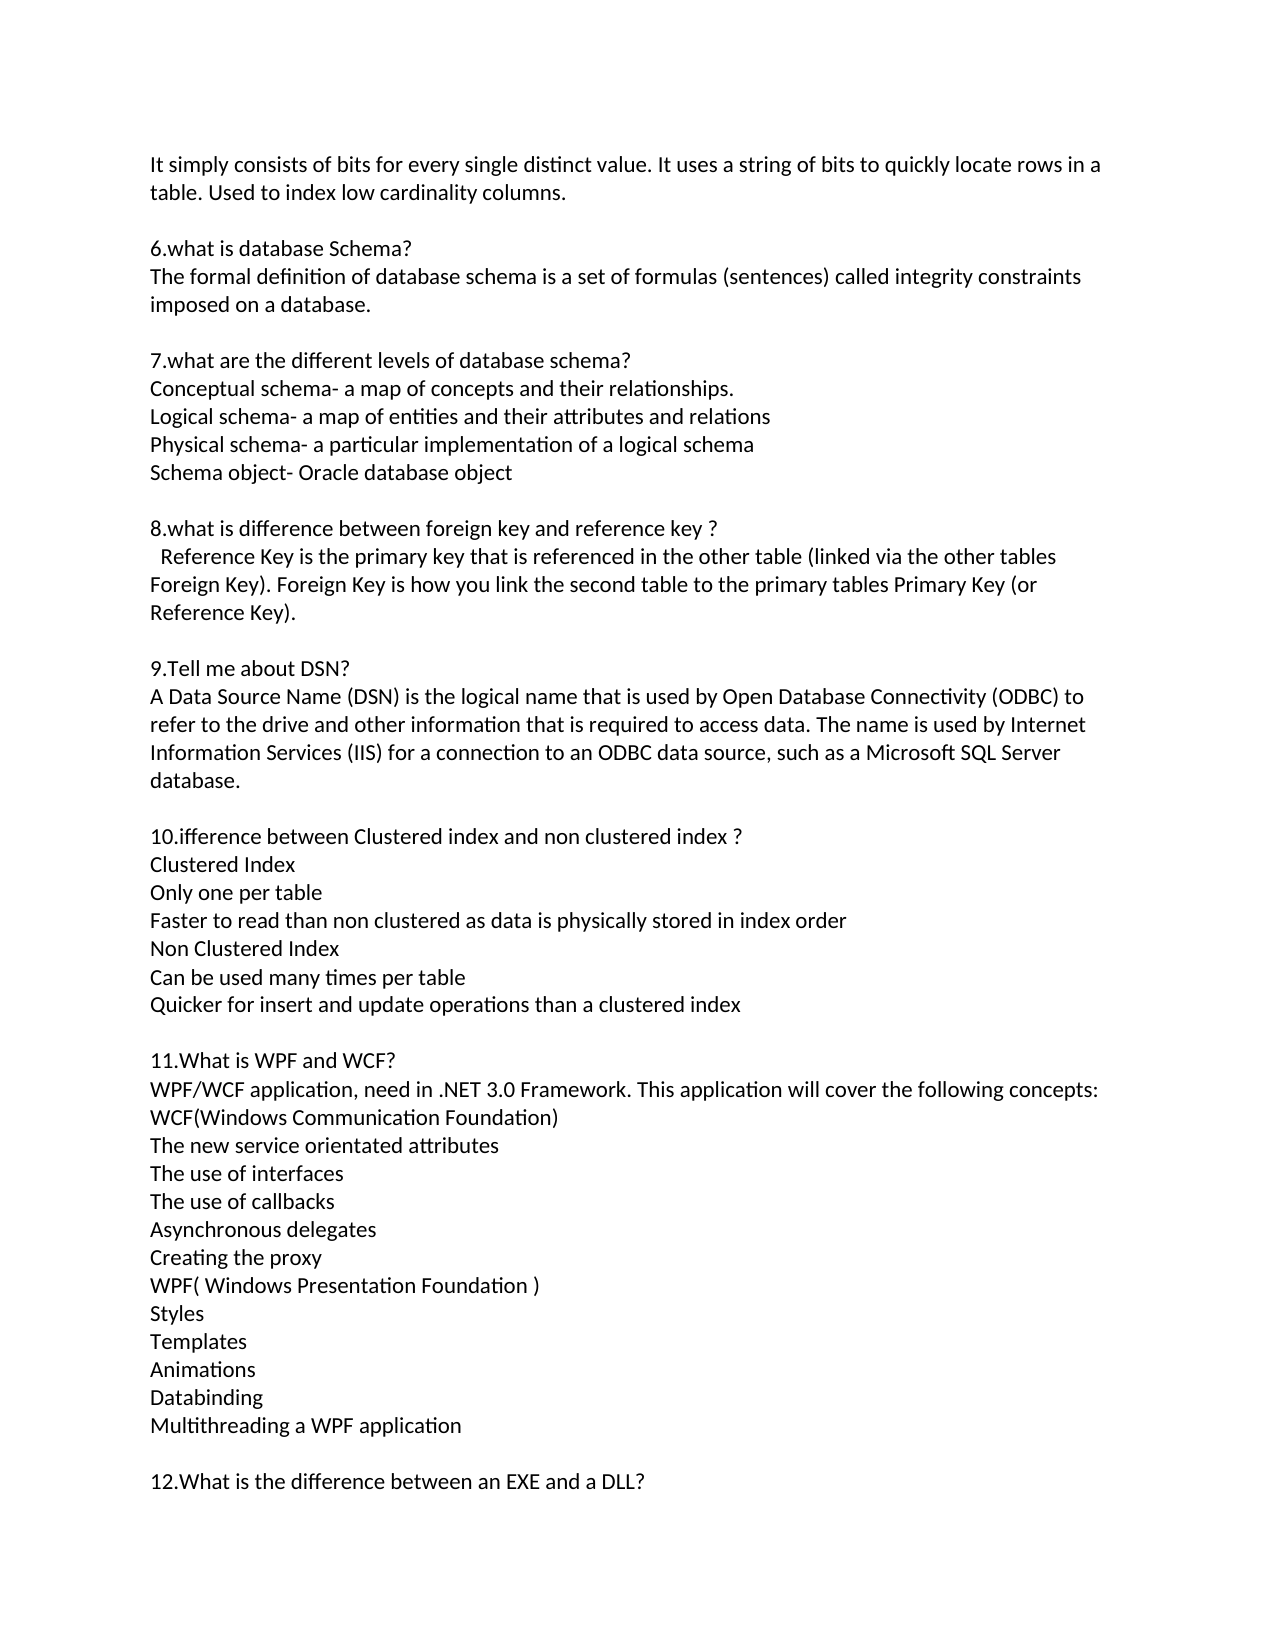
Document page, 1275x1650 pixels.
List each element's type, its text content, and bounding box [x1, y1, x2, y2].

text WPF/WCF application, need in .NET 3.0 Framework. This application will cover the following concepts: WCF(Windows Communication Foundation) The new service orientated attributes The use of interfaces The use of callbacks Asynchronous delegates Creating the proxy WPF( Windows Presentation Foundation ) Styles Templates Animations Databinding Multithreading a WPF application [150, 1075, 1125, 1467]
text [150, 150, 1125, 206]
text 6.what is database Schema? The formal definition of database schema is a set of formulas (sentences) called integrity constraints imposed on a database. [150, 234, 1125, 346]
text 7.what are the different levels of database schema? Conceptual schema- a map of concepts and their relationships. Logical schema- a map of entities and their attributes and relations Physical schema- a particular implementation of a logical schema Schema object- Oracle database object [150, 346, 1125, 486]
text 9.Tell me about DSN? A Data Source Name (DSN) is the logical name that is used by Open Database Connectivity (ODBC) to refer to the drive and other information that is required to access data. The name is used by Internet Information Services (IIS) for a connection to an ODBC data source, such as a Microsoft SQL Server database. [150, 654, 1125, 794]
text 12.What is the difference between an EXE and a DLL? [150, 1467, 1125, 1495]
text 10.ifference between Clustered index and non clustered index ? [150, 822, 1125, 851]
text Clustered Index Only one per table Faster to read than non clustered as data is physically stored in index order Non Clustered Index Can be used many times per table Quicker for insert and update operations than a clustered index [150, 851, 1125, 1019]
text 11.What is WPF and WCF? [150, 1047, 1125, 1075]
text 8.what is difference between foreign key and reference key ? Reference Key is the primary key that is referenced in the other table (linked via the other tables Foreign Key). Foreign Key is how you link the second table to the primary tables Primary Key (or Reference Key). [150, 514, 1125, 626]
